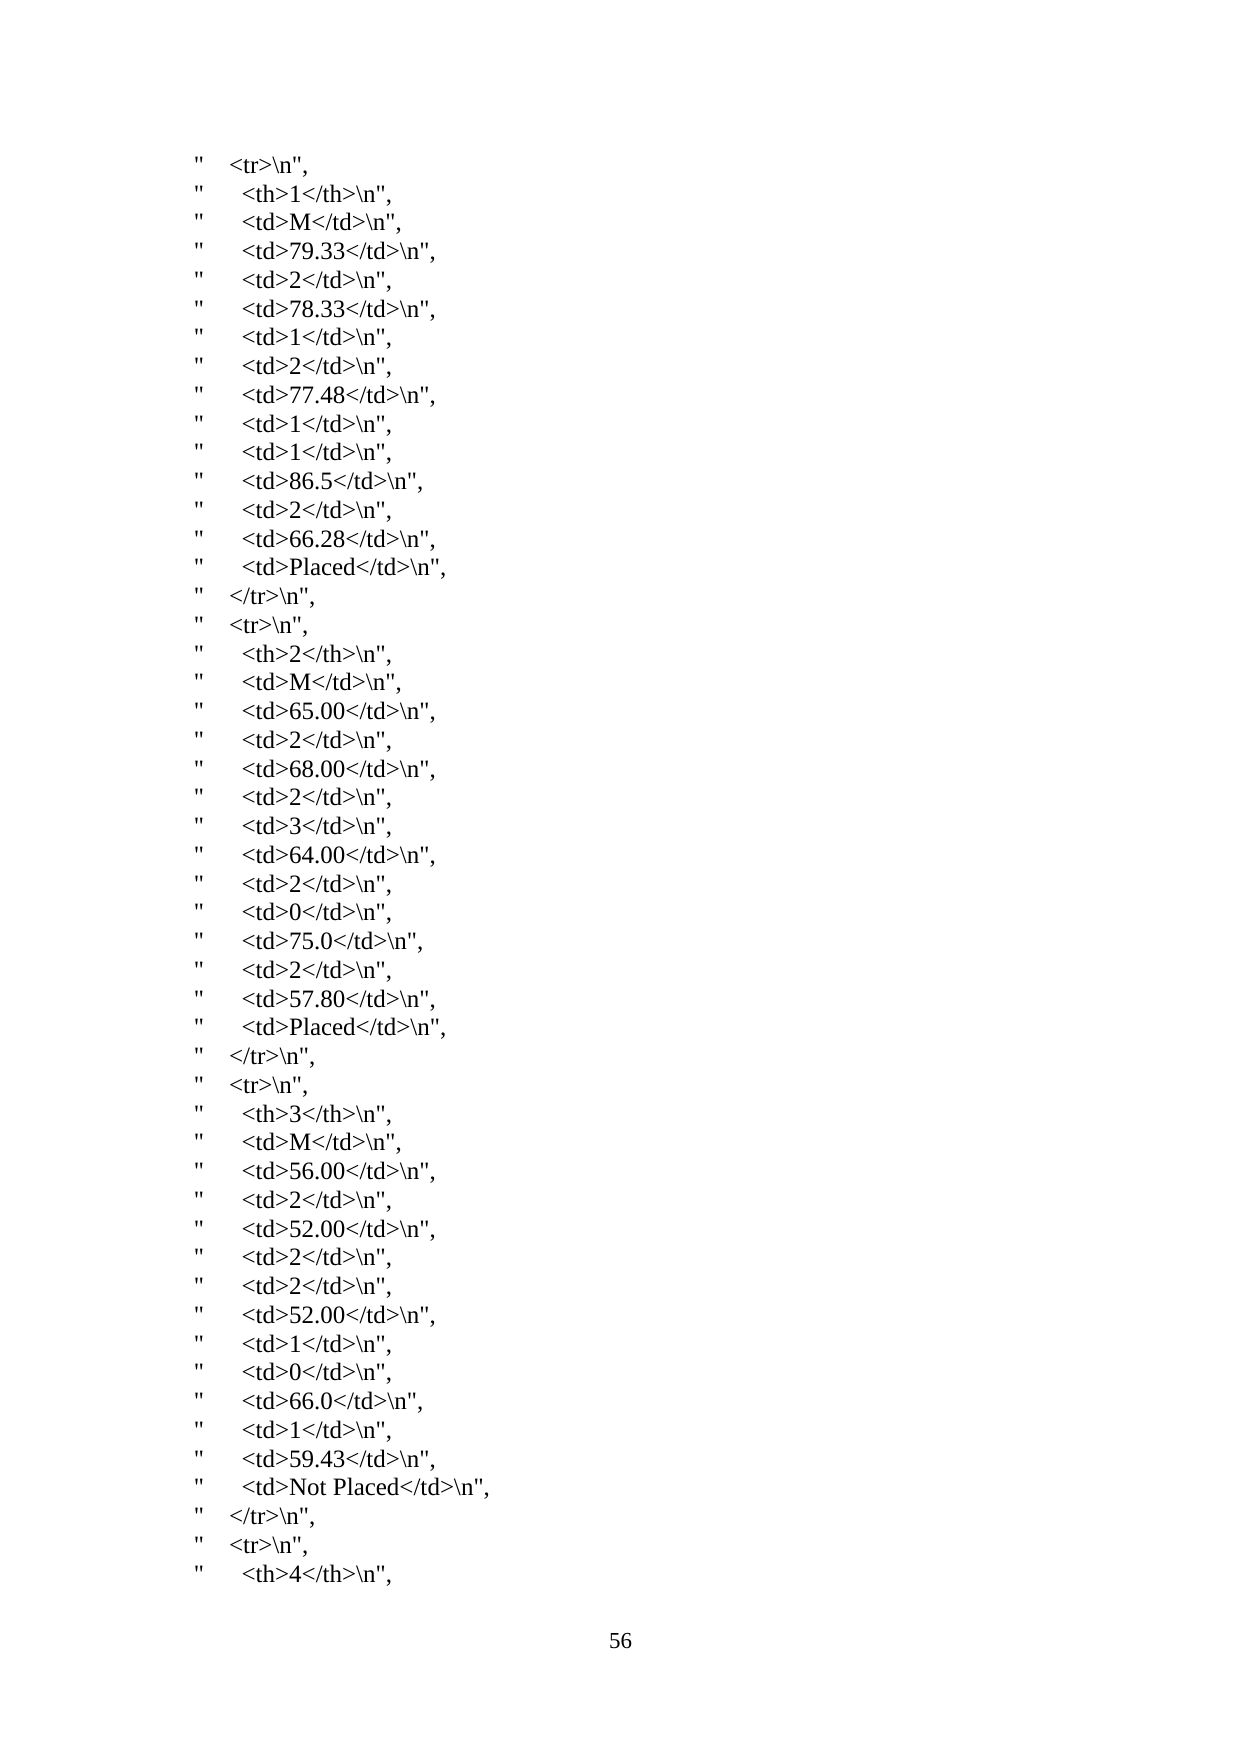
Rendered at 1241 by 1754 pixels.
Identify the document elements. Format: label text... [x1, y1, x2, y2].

text " <td>59.43</td>\n", [150, 1444, 1090, 1472]
text " <td>M</td>\n", [150, 1127, 1090, 1156]
text " <th>4</th>\n", [150, 1559, 1090, 1587]
text " <td>3</td>\n", [150, 811, 1090, 840]
text " <td>2</td>\n", [150, 782, 1090, 811]
text " <td>2</td>\n", [150, 1185, 1090, 1214]
text " <td>2</td>\n", [150, 725, 1090, 754]
text " <td>66.0</td>\n", [150, 1386, 1090, 1415]
text " <th>3</th>\n", [150, 1099, 1090, 1127]
text " </tr>\n", [150, 1041, 1090, 1070]
text " <tr>\n", [150, 150, 1090, 179]
text " <td>0</td>\n", [150, 897, 1090, 926]
text " <tr>\n", [150, 1530, 1090, 1559]
text " <td>2</td>\n", [150, 351, 1090, 380]
text " <td>77.48</td>\n", [150, 380, 1090, 409]
text " <td>1</td>\n", [150, 437, 1090, 466]
text " <td>2</td>\n", [150, 495, 1090, 524]
text " <td>M</td>\n", [150, 667, 1090, 696]
text " <td>57.80</td>\n", [150, 984, 1090, 1012]
text " <td>56.00</td>\n", [150, 1156, 1090, 1185]
text " <td>0</td>\n", [150, 1357, 1090, 1386]
text " <td>79.33</td>\n", [150, 236, 1090, 265]
text " <td>2</td>\n", [150, 1271, 1090, 1300]
text " <td>Placed</td>\n", [150, 1012, 1090, 1041]
text " <td>52.00</td>\n", [150, 1300, 1090, 1329]
text " <th>1</th>\n", [150, 179, 1090, 207]
text " </tr>\n", [150, 581, 1090, 610]
text " <td>2</td>\n", [150, 869, 1090, 897]
text " <td>52.00</td>\n", [150, 1214, 1090, 1242]
text " <td>Not Placed</td>\n", [150, 1472, 1090, 1501]
text " <td>78.33</td>\n", [150, 294, 1090, 322]
text " <td>M</td>\n", [150, 207, 1090, 236]
text " <td>2</td>\n", [150, 955, 1090, 984]
text " <td>66.28</td>\n", [150, 524, 1090, 552]
text " <td>68.00</td>\n", [150, 754, 1090, 782]
text " <td>Placed</td>\n", [150, 552, 1090, 581]
text " <td>2</td>\n", [150, 1242, 1090, 1271]
text " <td>1</td>\n", [150, 409, 1090, 437]
text " <td>75.0</td>\n", [150, 926, 1090, 955]
text " <td>65.00</td>\n", [150, 696, 1090, 725]
text " <th>2</th>\n", [150, 639, 1090, 667]
text " <td>64.00</td>\n", [150, 840, 1090, 869]
text " <td>2</td>\n", [150, 265, 1090, 294]
text " <tr>\n", [150, 610, 1090, 639]
text " <td>1</td>\n", [150, 1329, 1090, 1357]
text " <td>86.5</td>\n", [150, 466, 1090, 495]
text " <td>1</td>\n", [150, 1415, 1090, 1444]
text " <td>1</td>\n", [150, 322, 1090, 351]
text " <tr>\n", [150, 1070, 1090, 1099]
text " </tr>\n", [150, 1501, 1090, 1530]
